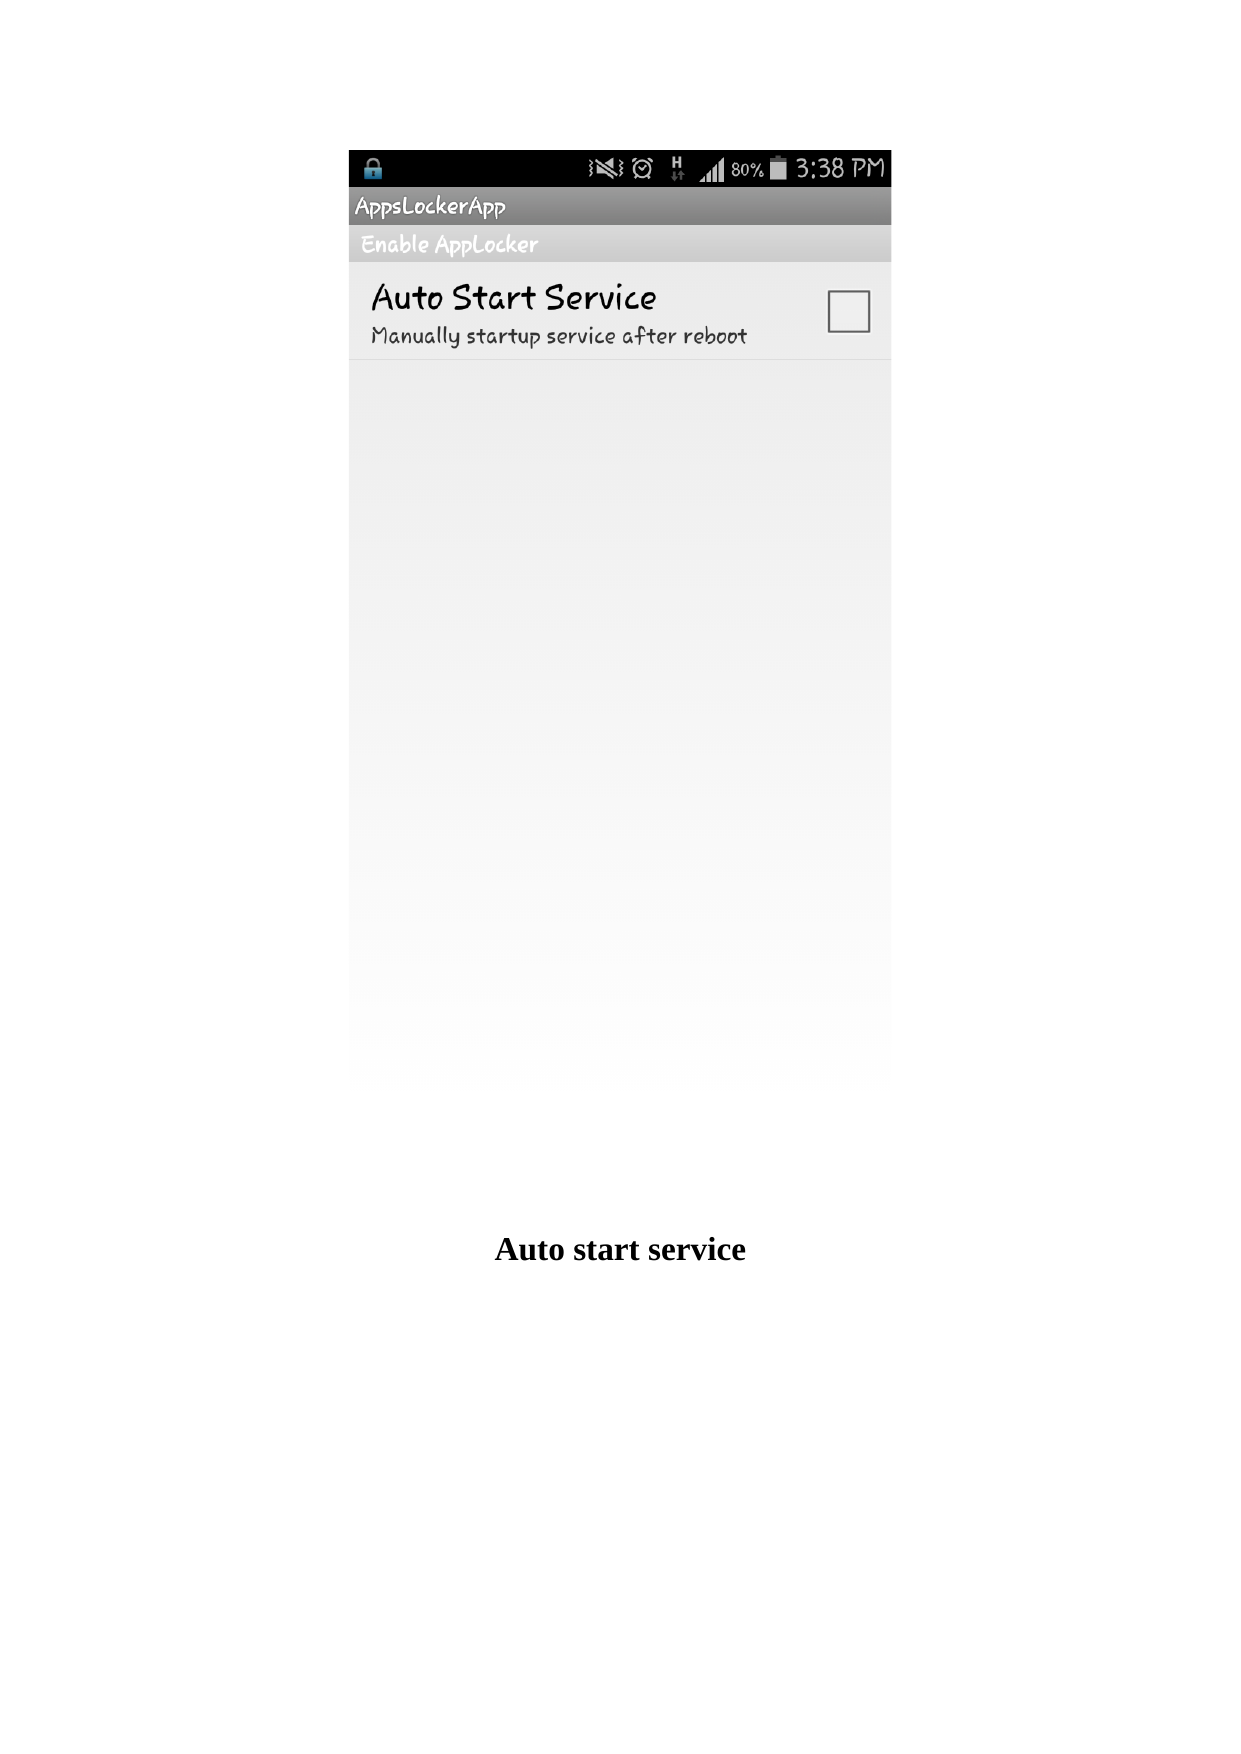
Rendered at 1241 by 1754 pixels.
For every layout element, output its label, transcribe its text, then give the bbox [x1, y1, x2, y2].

picture [348, 150, 892, 1114]
text Auto start service [150, 1229, 1090, 1267]
